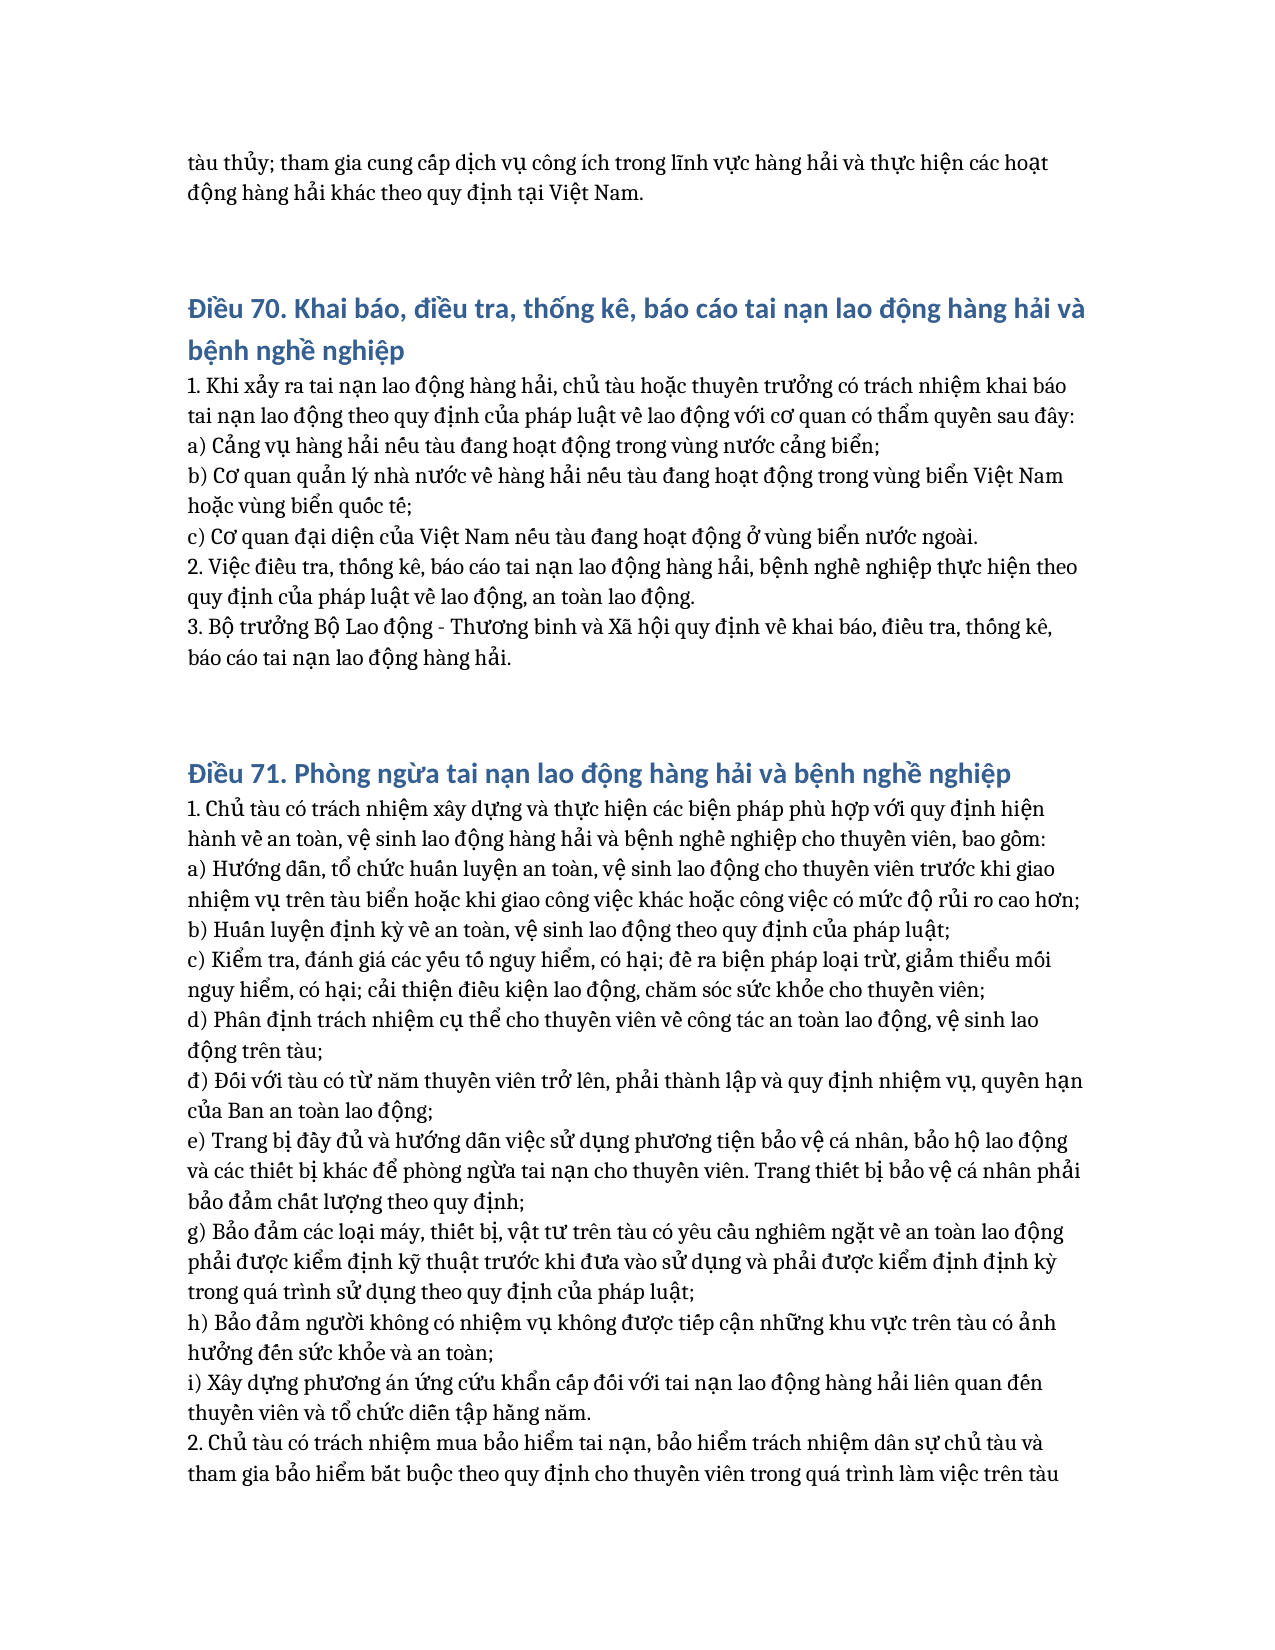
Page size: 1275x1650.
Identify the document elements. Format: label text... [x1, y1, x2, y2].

text 1. Khi xảy ra tai nạn lao động hàng hải, chủ tàu hoặc thuyền trưởng có trách nhiệm khai báo tai nạn lao động theo quy định của pháp luật về lao động với cơ quan có thẩm quyền sau đây: a) Cảng vụ hàng hải nếu tàu đang hoạt động trong vùng nước cảng biển; b) Cơ quan quản lý nhà nước về hàng hải nếu tàu đang hoạt động trong vùng biển Việt Nam hoặc vùng biển quốc tế; c) Cơ quan đại diện của Việt Nam nếu tàu đang hoạt động ở vùng biển nước ngoài. 2. Việc điều tra, thống kê, báo cáo tai nạn lao động hàng hải, bệnh nghề nghiệp thực hiện theo quy định của pháp luật về lao động, an toàn lao động. 3. Bộ trưởng Bộ Lao động - Thương binh và Xã hội quy định về khai báo, điều tra, thống kê, báo cáo tai nạn lao động hàng hải. [187, 372, 1087, 701]
subtitle Điều 70. Khai báo, điều tra, thống kê, báo cáo tai nạn lao động hàng hải và bệnh nghề nghiệp [187, 291, 1087, 367]
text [187, 796, 1087, 1487]
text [187, 150, 1087, 237]
subtitle Điều 71. Phòng ngừa tai nạn lao động hàng hải và bệnh nghề nghiệp [187, 755, 1087, 790]
